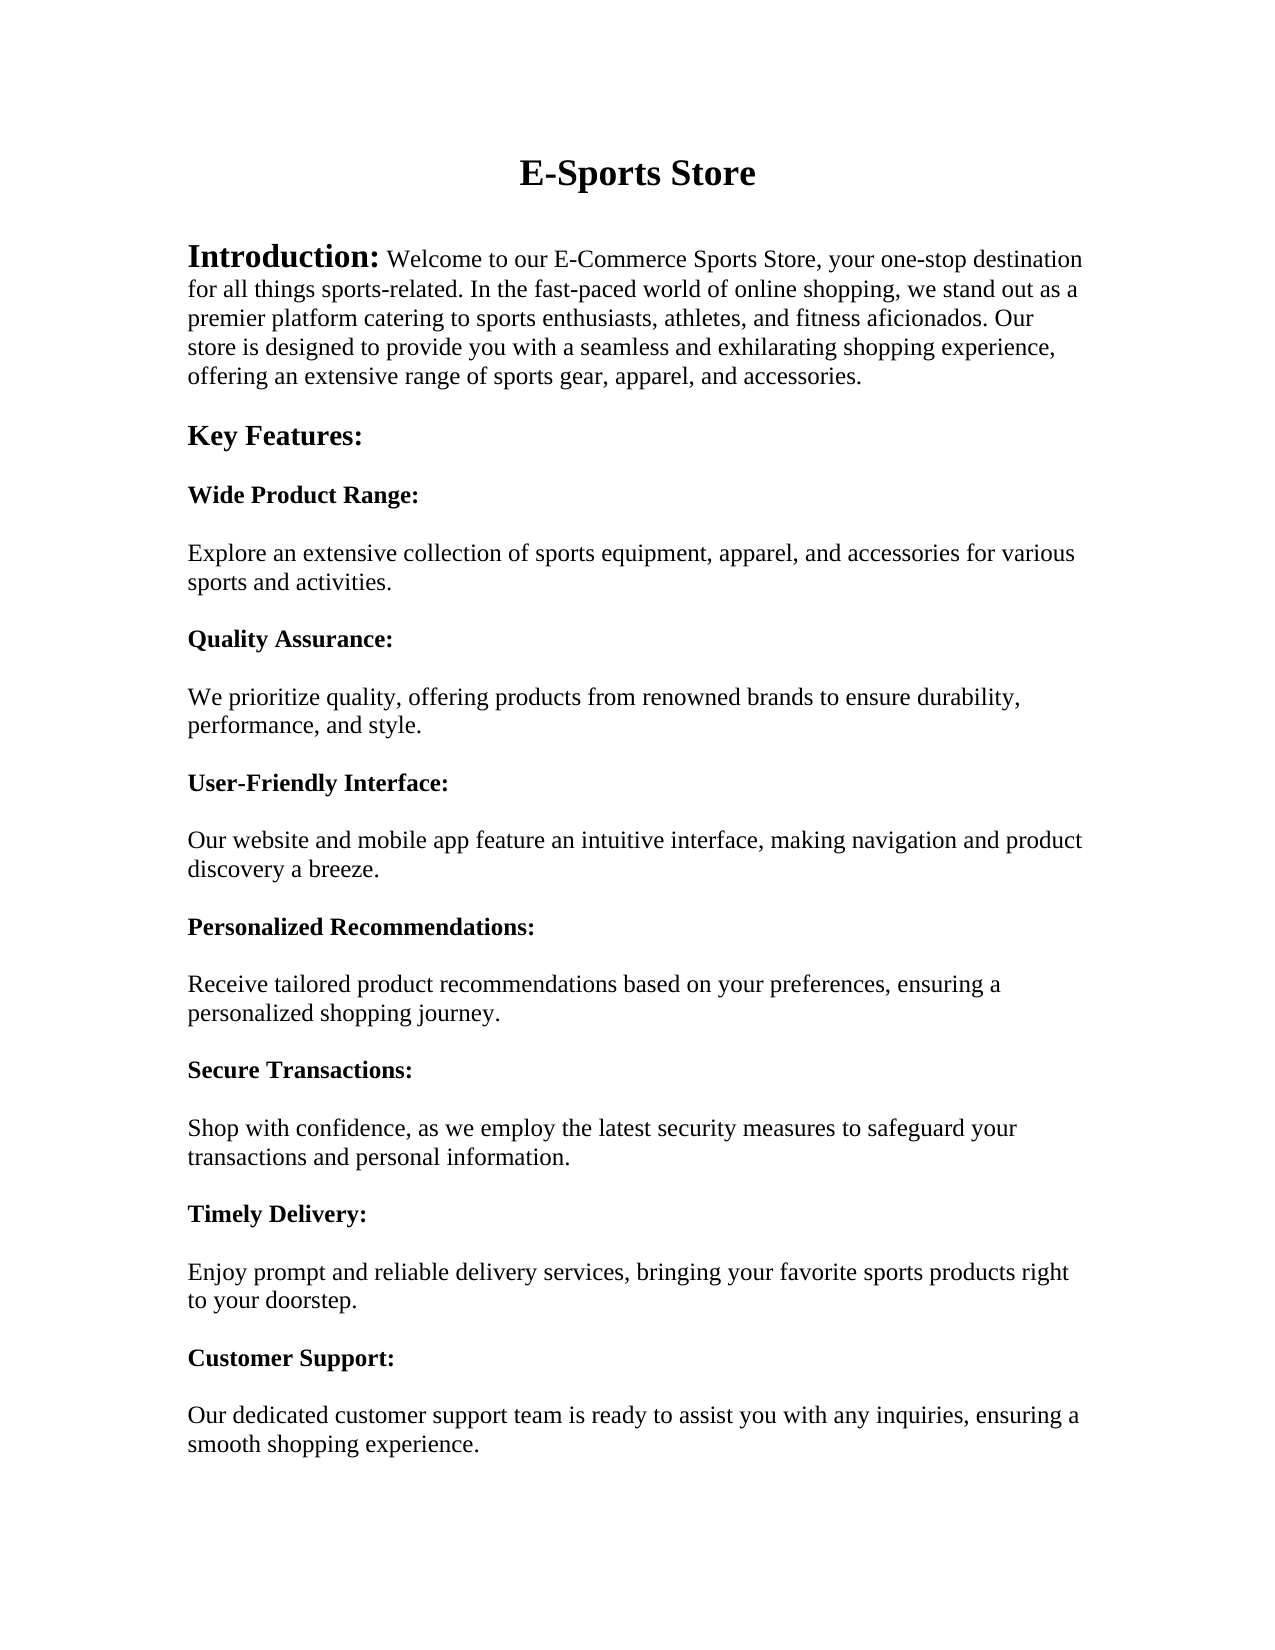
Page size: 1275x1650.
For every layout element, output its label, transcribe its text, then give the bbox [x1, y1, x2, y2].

text Customer Support: [187, 1343, 1087, 1372]
text Wide Product Range: [187, 481, 1087, 509]
text Our website and mobile app feature an intuitive interface, making navigation and product discovery a breeze. [187, 826, 1087, 883]
text E-Sports Store [187, 150, 1087, 193]
text Explore an extensive collection of sports equipment, apparel, and accessories for various sports and activities. [187, 538, 1087, 596]
text Timely Delivery: [187, 1199, 1087, 1228]
text User-Friendly Interface: [187, 768, 1087, 797]
text Our dedicated customer support team is ready to assist you with any inquiries, ensuring a smooth shopping experience. [187, 1401, 1087, 1458]
text Introduction: Welcome to our E-Commerce Sports Store, your one-stop destination for all things sports-related. In the fast-paced world of online shopping, we stand out as a premier platform catering to sports enthusiasts, athletes, and fitness aficionados. Our store is designed to provide you with a seamless and exhilarating shopping experience, offering an extensive range of sports gear, apparel, and accessories. [187, 236, 1087, 389]
text Shop with confidence, as we employ the latest security measures to safeguard your transactions and personal information. [187, 1113, 1087, 1171]
text Receive tailored product recommendations based on your preferences, ensuring a personalized shopping journey. [187, 969, 1087, 1027]
text We prioritize quality, offering products from renowned brands to ensure durability, performance, and style. [187, 682, 1087, 739]
text Personalized Recommendations: [187, 912, 1087, 941]
text Quality Assurance: [187, 624, 1087, 653]
text Enjoy prompt and reliable delivery services, bringing your favorite sports products right to your doorstep. [187, 1257, 1087, 1314]
text Key Features: [187, 418, 1087, 452]
text Secure Transactions: [187, 1056, 1087, 1084]
